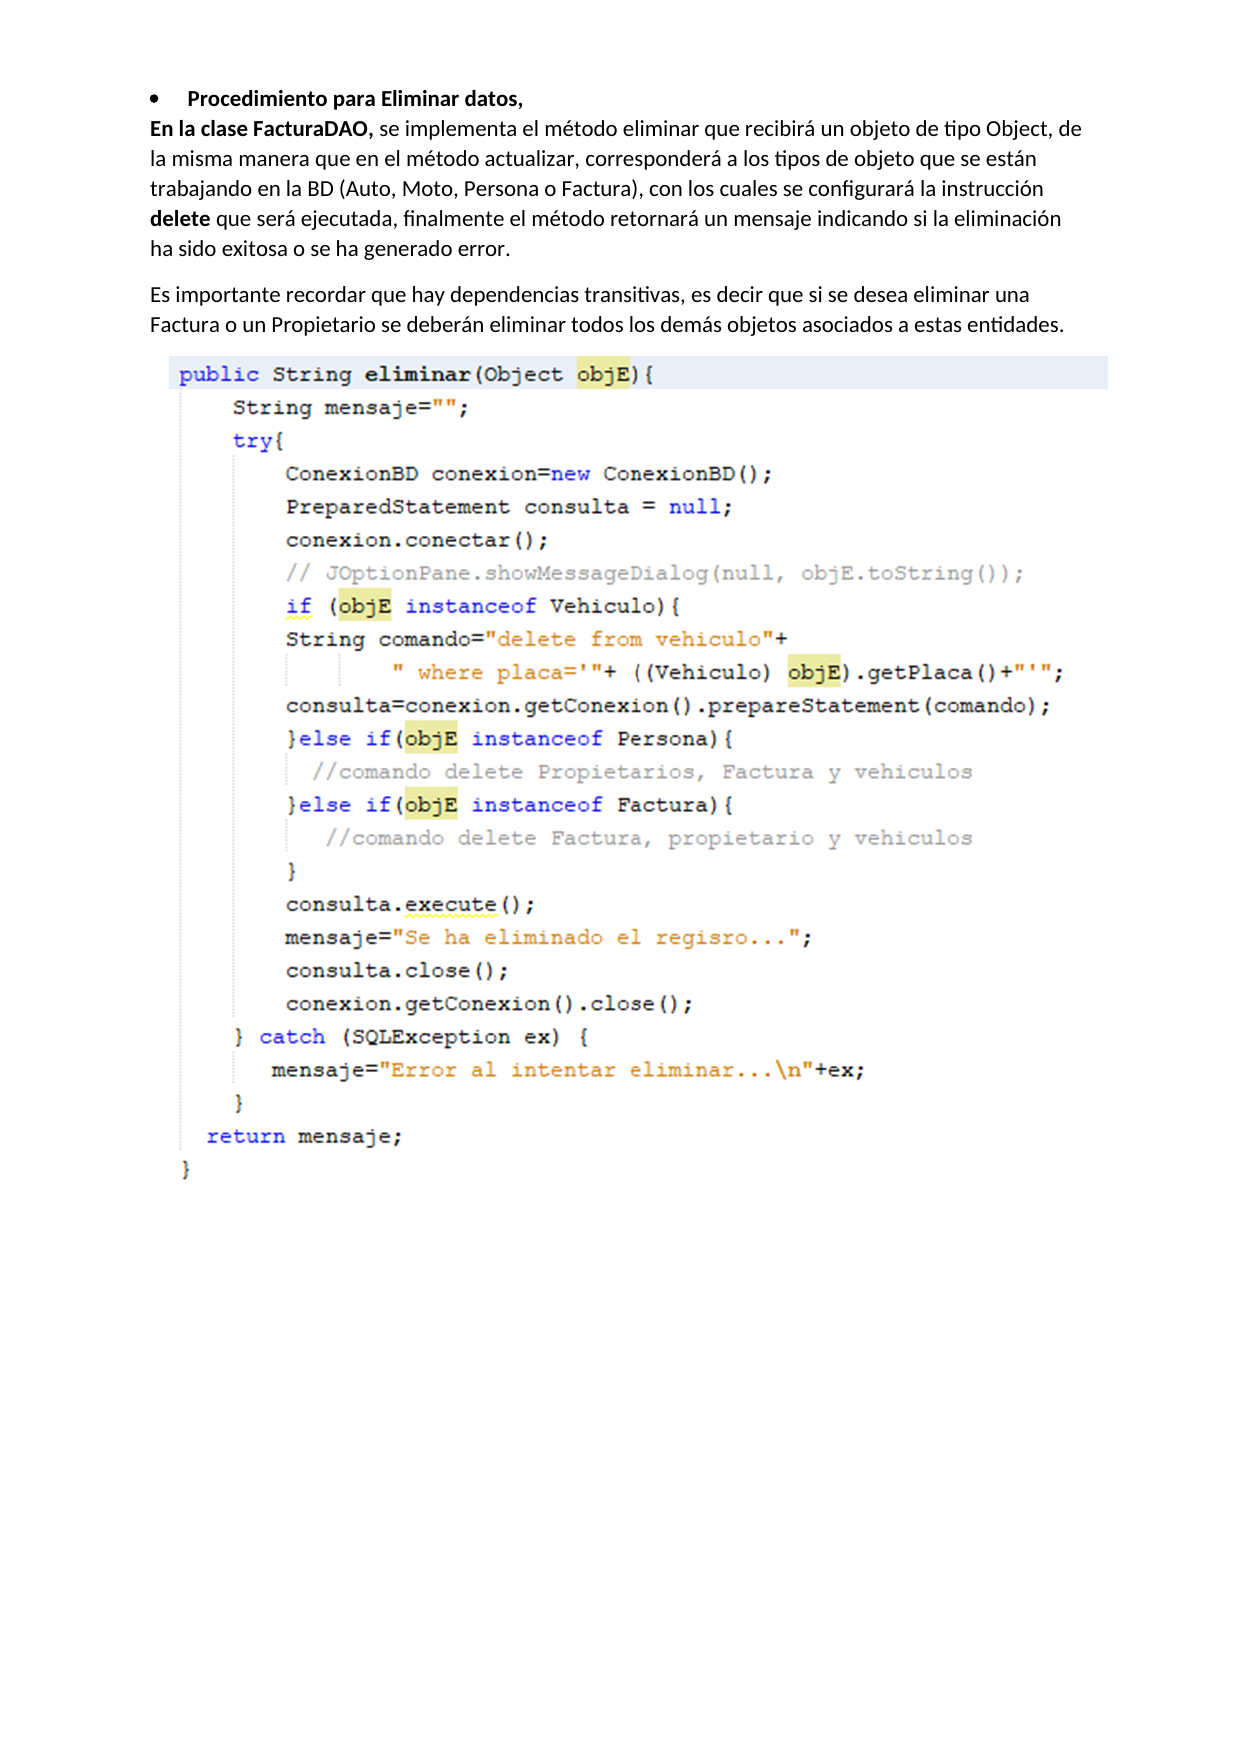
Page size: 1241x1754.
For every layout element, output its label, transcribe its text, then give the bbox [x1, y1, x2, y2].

list Procedimiento para Eliminar datos, [150, 84, 1090, 112]
text En la clase FacturaDAO, se implementa el método eliminar que recibirá un objeto de tipo Object, de la misma manera que en el método actualizar, corresponderá a los tipos de objeto que se están trabajando en la BD (Auto, Moto, Persona o Factura), con los cuales se configurará la instrucción delete que será ejecutada, finalmente el método retornará un mensaje indicando si la eliminación ha sido exitosa o se ha generado error. [150, 114, 1090, 262]
text Es importante recordar que hay dependencias transitivas, es decir que si se desea eliminar una Factura o un Propietario se deberán eliminar todos los demás objetos asociados a estas entidades. [150, 280, 1090, 338]
